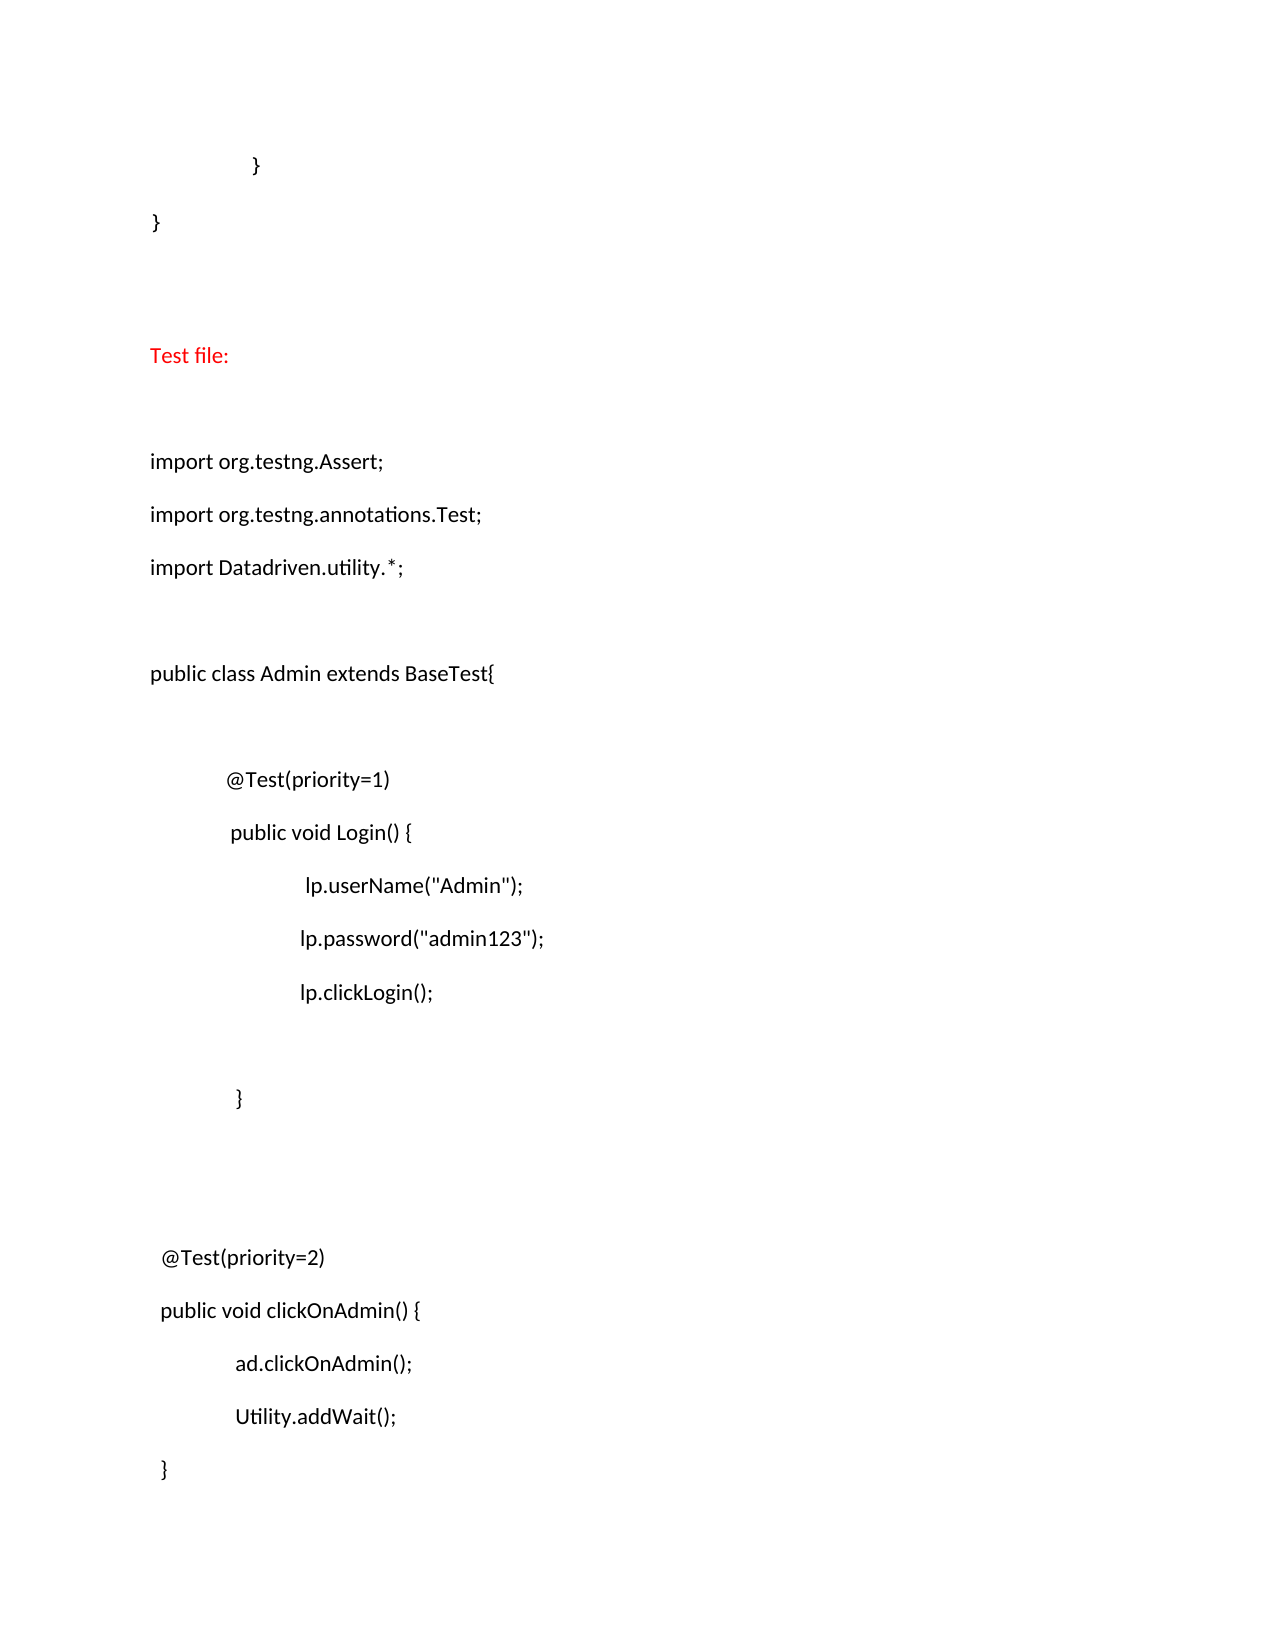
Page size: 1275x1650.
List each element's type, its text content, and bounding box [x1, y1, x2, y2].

text } [150, 1084, 1125, 1112]
text lp.userName("Admin"); [150, 872, 1125, 899]
text import org.testng.annotations.Test; [150, 500, 1125, 528]
text lp.password("admin123"); [150, 924, 1125, 953]
text Test file: [150, 341, 1125, 369]
text import org.testng.Assert; [150, 447, 1125, 475]
text import Datadriven.utility.*; [150, 553, 1125, 581]
text @Test(priority=1) [150, 766, 1125, 793]
text public void Login() { [150, 818, 1125, 847]
text lp.clickLogin(); [150, 978, 1125, 1006]
text public class Admin extends BaseTest{ [150, 659, 1125, 687]
text public void clickOnAdmin() { [150, 1296, 1125, 1324]
text ad.clickOnAdmin(); [150, 1349, 1125, 1377]
text Utility.addWait(); [150, 1402, 1125, 1430]
text } [150, 150, 1125, 178]
text } [150, 1455, 1125, 1483]
text @Test(priority=2) [150, 1243, 1125, 1271]
text } [150, 207, 1125, 235]
